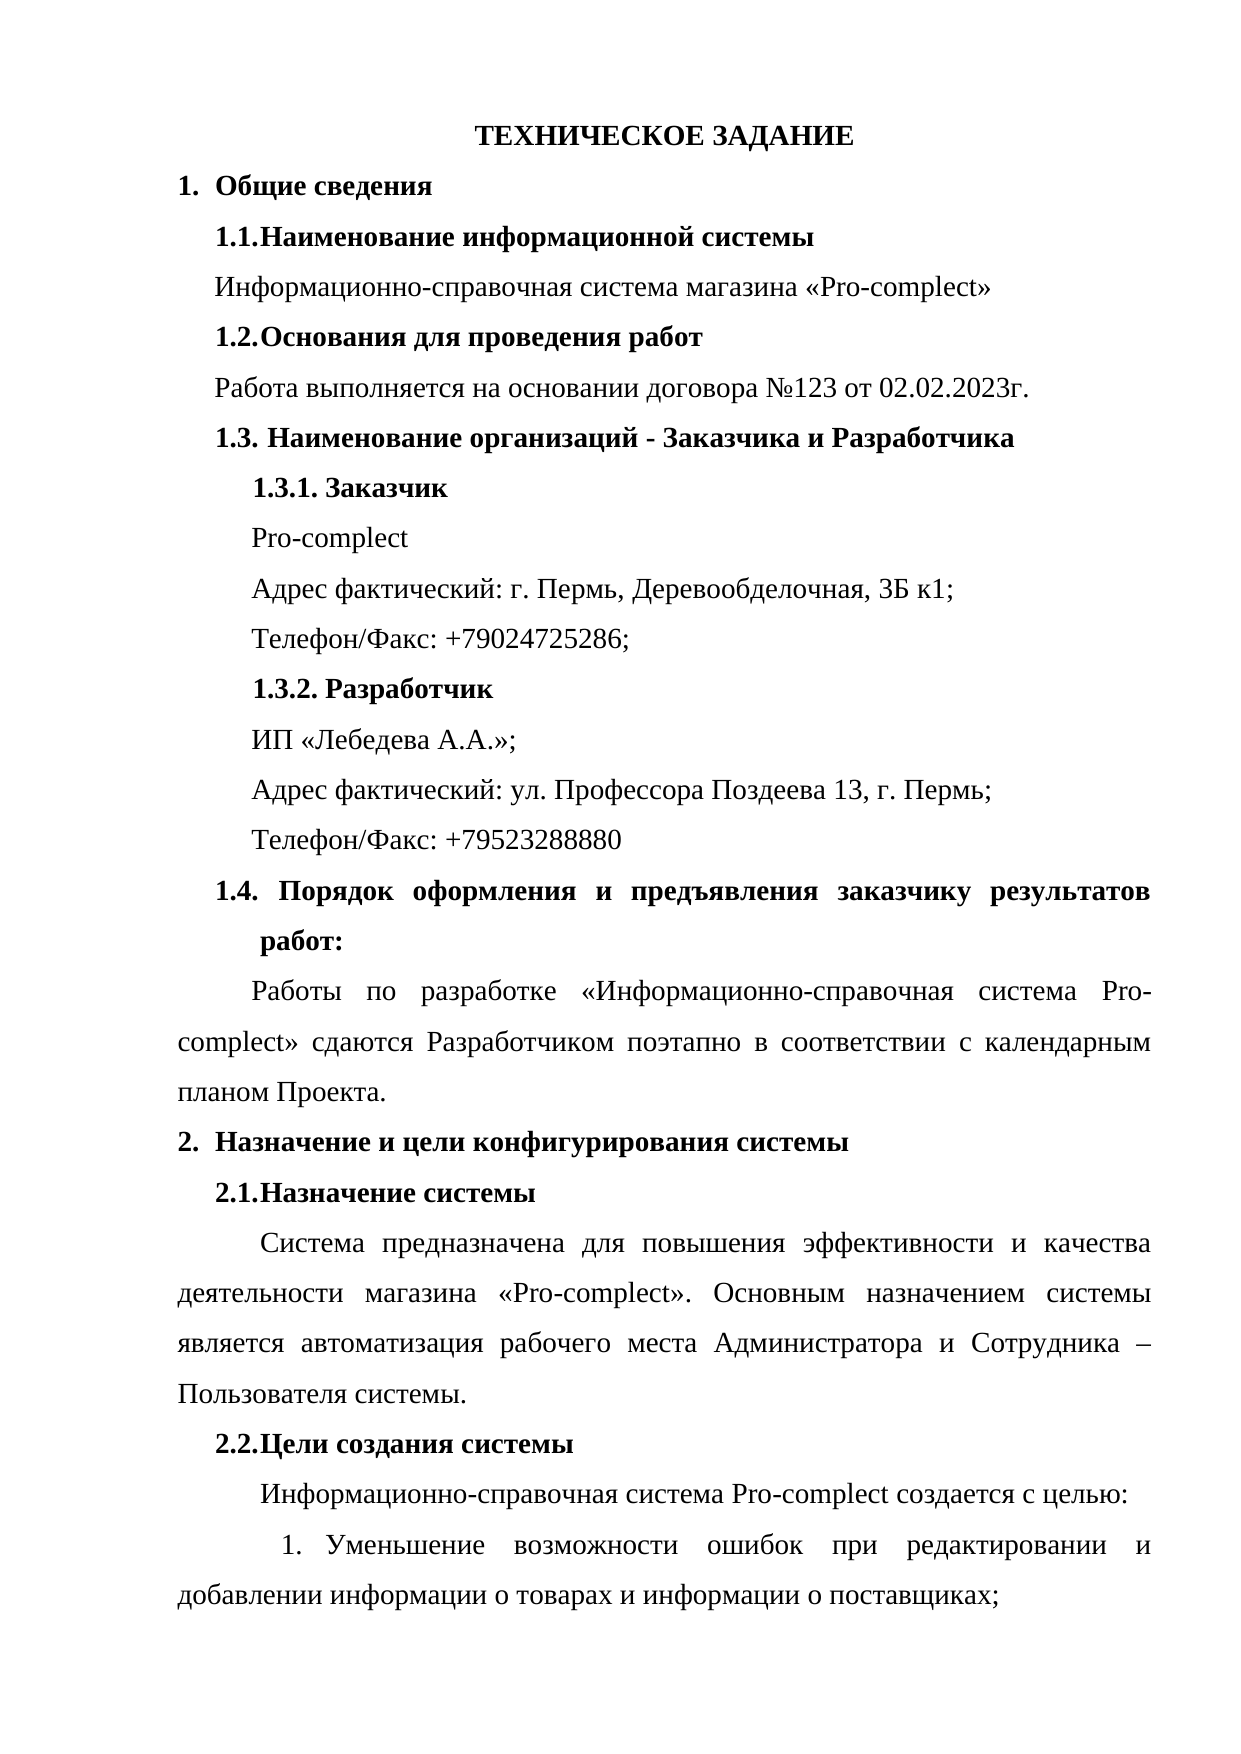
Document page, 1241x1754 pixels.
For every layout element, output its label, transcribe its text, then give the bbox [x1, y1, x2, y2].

list Наименование информационной системы [215, 219, 1152, 252]
list Pro-complect [207, 521, 1152, 554]
list Работа выполняется на основании договора №123 от 02.02.2023г. [207, 370, 1152, 403]
list Телефон/Факс: +79024725286; [207, 621, 1152, 655]
list Порядок оформления и предъявления заказчику результатов работ: [215, 873, 1152, 957]
list Адрес фактический: ул. Профессора Поздеева 13, г. Пермь; [251, 772, 1152, 806]
list ИП «Лебедева А.А.»; [251, 722, 1152, 755]
list Разработчик [252, 672, 1152, 705]
list Наименование организаций - Заказчика и Разработчика [215, 420, 1152, 453]
subtitle ТЕХНИЧЕСКОЕ ЗАДАНИЕ [177, 118, 1152, 152]
list Работы по разработке «Информационно-справочная система Pro-complect» сдаются Разработчиком поэтапно в соответствии с календарным планом Проекта. [177, 973, 1152, 1108]
list Назначение и цели конфигурирования системы [177, 1124, 1152, 1158]
list Телефон/Факс: +79523288880 [251, 822, 1152, 856]
list Информационно-справочная система Pro-complect создается с целью: [260, 1477, 1152, 1510]
list Система предназначена для повышения эффективности и качества деятельности магазина «Pro-complect». Основным назначением системы является автоматизация рабочего места Администратора и Сотрудника – Пользователя системы. [177, 1225, 1152, 1409]
list Заказчик [252, 470, 1152, 504]
list Общие сведения [177, 168, 1152, 202]
list Адрес фактический: г. Пермь, ​Деревообделочная, 3Б к1; [207, 571, 1152, 604]
list Назначение системы [215, 1175, 1152, 1208]
list Основания для проведения работ [215, 319, 1152, 353]
list Цели создания системы [215, 1426, 1152, 1460]
list Информационно-справочная система магазина «Pro-complect» [207, 269, 1152, 303]
list Уменьшение возможности ошибок при редактировании и добавлении информации о товарах и информации о поставщиках; [177, 1527, 1152, 1611]
